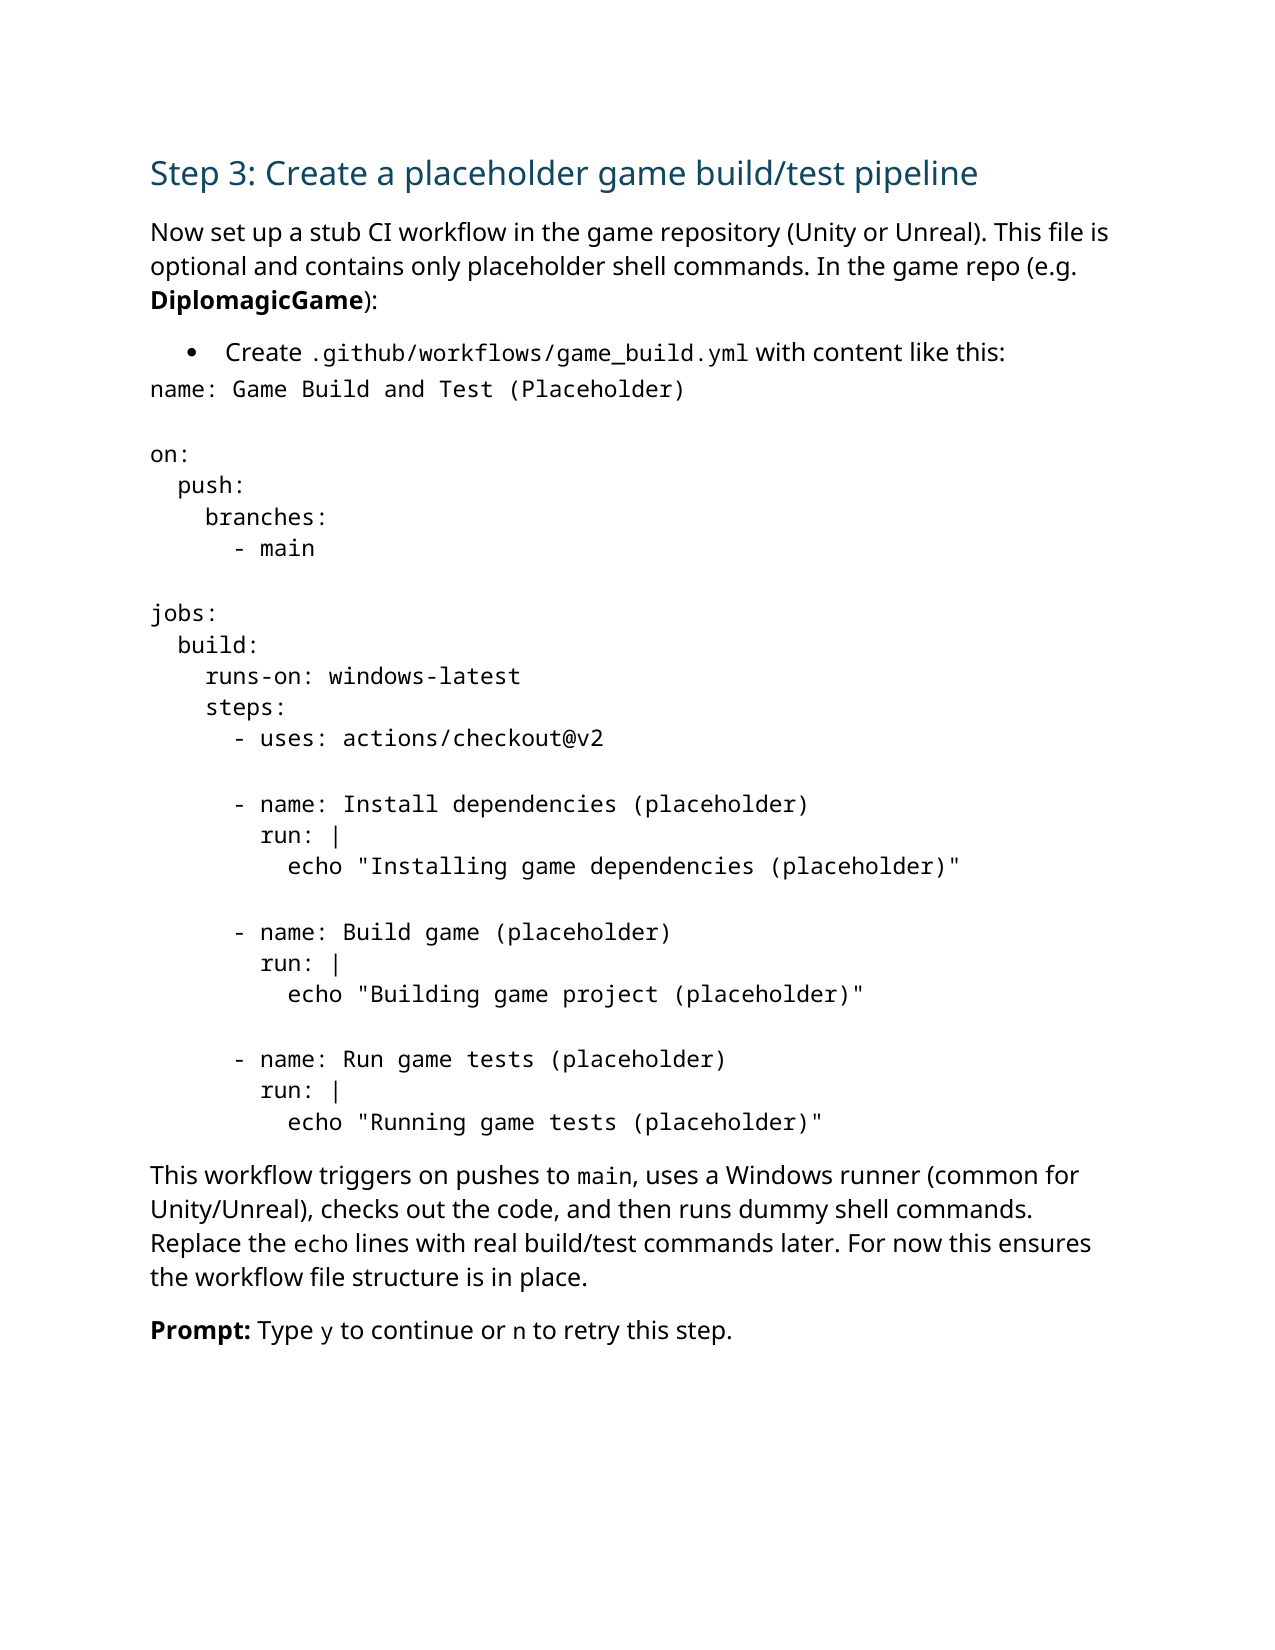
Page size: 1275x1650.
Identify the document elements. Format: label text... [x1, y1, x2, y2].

text name: Game Build and Test (Placeholder) on: push: branches: - main jobs: build: runs-on: windows-latest steps: - uses: actions/checkout@v2 - name: Install dependencies (placeholder) run: | echo "Installing game dependencies (placeholder)" - name: Build game (placeholder) run: | echo "Building game project (placeholder)" - name: Run game tests (placeholder) run: | echo "Running game tests (placeholder)" [150, 373, 1125, 1137]
list Create .github/workflows/game_build.yml with content like this: [187, 335, 1125, 369]
subtitle Step 3: Create a placeholder game build/test pipeline [150, 150, 1125, 195]
text This workflow triggers on pushes to main, uses a Windows runner (common for Unity/Unreal), checks out the code, and then runs dummy shell commands. Replace the echo lines with real build/test commands later. For now this ensures the workflow file structure is in place. [150, 1158, 1125, 1294]
text Prompt: Type y to continue or n to retry this step. [150, 1313, 1125, 1347]
text Now set up a stub CI workflow in the game repository (Unity or Unreal). This file is optional and contains only placeholder shell commands. In the game repo (e.g. DiplomagicGame): [150, 214, 1125, 316]
